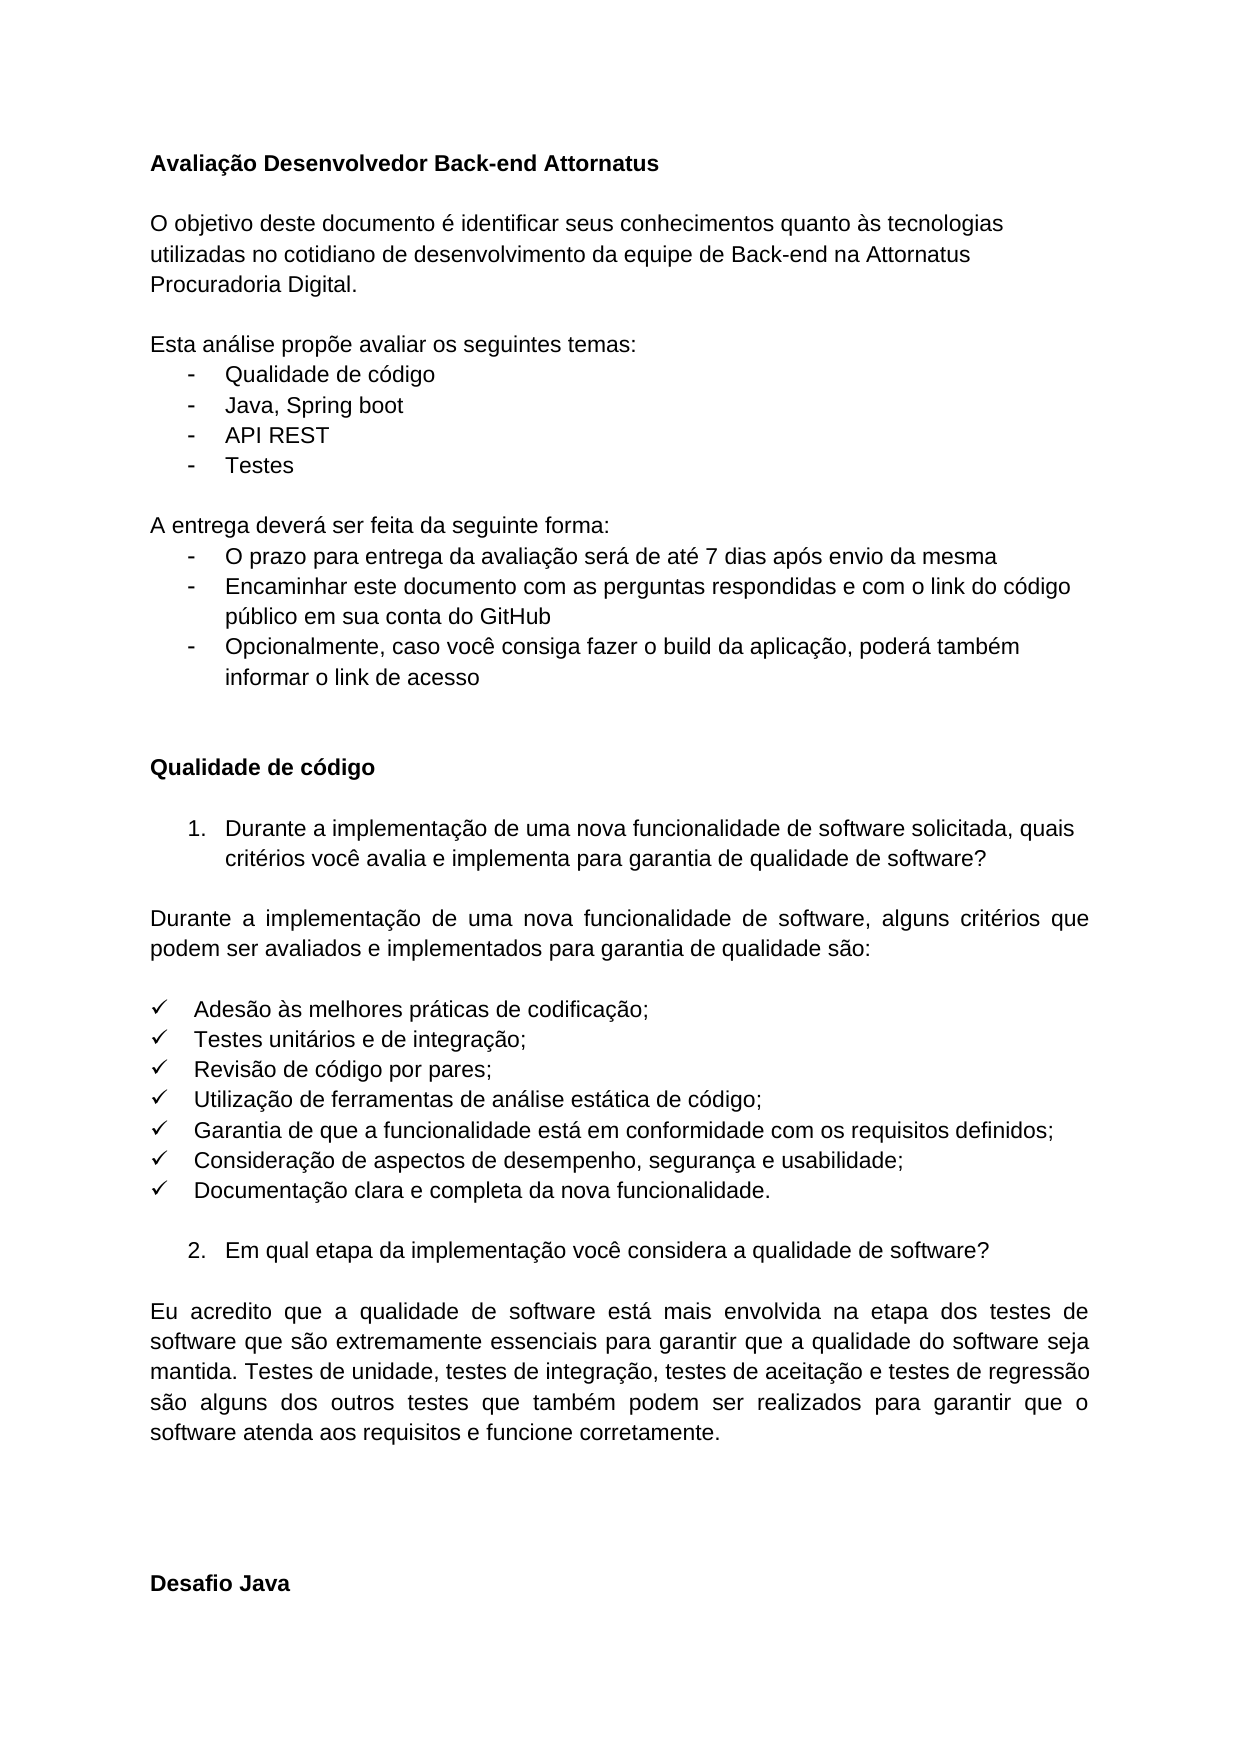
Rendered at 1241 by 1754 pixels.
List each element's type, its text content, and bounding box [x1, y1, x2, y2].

text Desafio Java [150, 1570, 1090, 1596]
list Qualidade de código [187, 361, 1090, 388]
list Testes [187, 452, 1090, 478]
list Documentação clara e completa da nova funcionalidade. [150, 1177, 1090, 1203]
list API REST [187, 422, 1090, 448]
list Garantia de que a funcionalidade está em conformidade com os requisitos definidos; [150, 1117, 1090, 1143]
list Encaminhar este documento com as perguntas respondidas e com o link do código público em sua conta do GitHub [187, 573, 1090, 629]
list Testes unitários e de integração; [150, 1026, 1090, 1052]
list Eu acredito que a qualidade de software está mais envolvida na etapa dos testes de software que são extremamente essenciais para garantir que a qualidade do software seja mantida. Testes de unidade, testes de integração, testes de aceitação e testes de regressão são alguns dos outros testes que também podem ser realizados para garantir que o software atenda aos requisitos e funcione corretamente. [150, 1298, 1090, 1445]
list Utilização de ferramentas de análise estática de código; [150, 1086, 1090, 1113]
text Avaliação Desenvolvedor Back-end Attornatus [150, 150, 1090, 176]
list Revisão de código por pares; [150, 1056, 1090, 1083]
text O objetivo deste documento é identificar seus conhecimentos quanto às tecnologias utilizadas no cotidiano de desenvolvimento da equipe de Back-end na Attornatus Procuradoria Digital. [150, 210, 1090, 297]
list Em qual etapa da implementação você considera a qualidade de software? [187, 1237, 1090, 1264]
list Opcionalmente, caso você consiga fazer o build da aplicação, poderá também informar o link de acesso [187, 633, 1090, 690]
list Java, Spring boot [187, 392, 1090, 418]
list Consideração de aspectos de desempenho, segurança e usabilidade; [150, 1147, 1090, 1173]
list Adesão às melhores práticas de codificação; [150, 996, 1090, 1022]
text Esta análise propõe avaliar os seguintes temas: [150, 331, 1090, 358]
list Durante a implementação de uma nova funcionalidade de software solicitada, quais critérios você avalia e implementa para garantia de qualidade de software? [187, 814, 1090, 871]
text A entrega deverá ser feita da seguinte forma: [150, 512, 1090, 539]
text Durante a implementação de uma nova funcionalidade de software, alguns critérios que podem ser avaliados e implementados para garantia de qualidade são: [150, 905, 1090, 962]
list O prazo para entrega da avaliação será de até 7 dias após envio da mesma [187, 543, 1090, 569]
text Qualidade de código [150, 754, 1090, 781]
